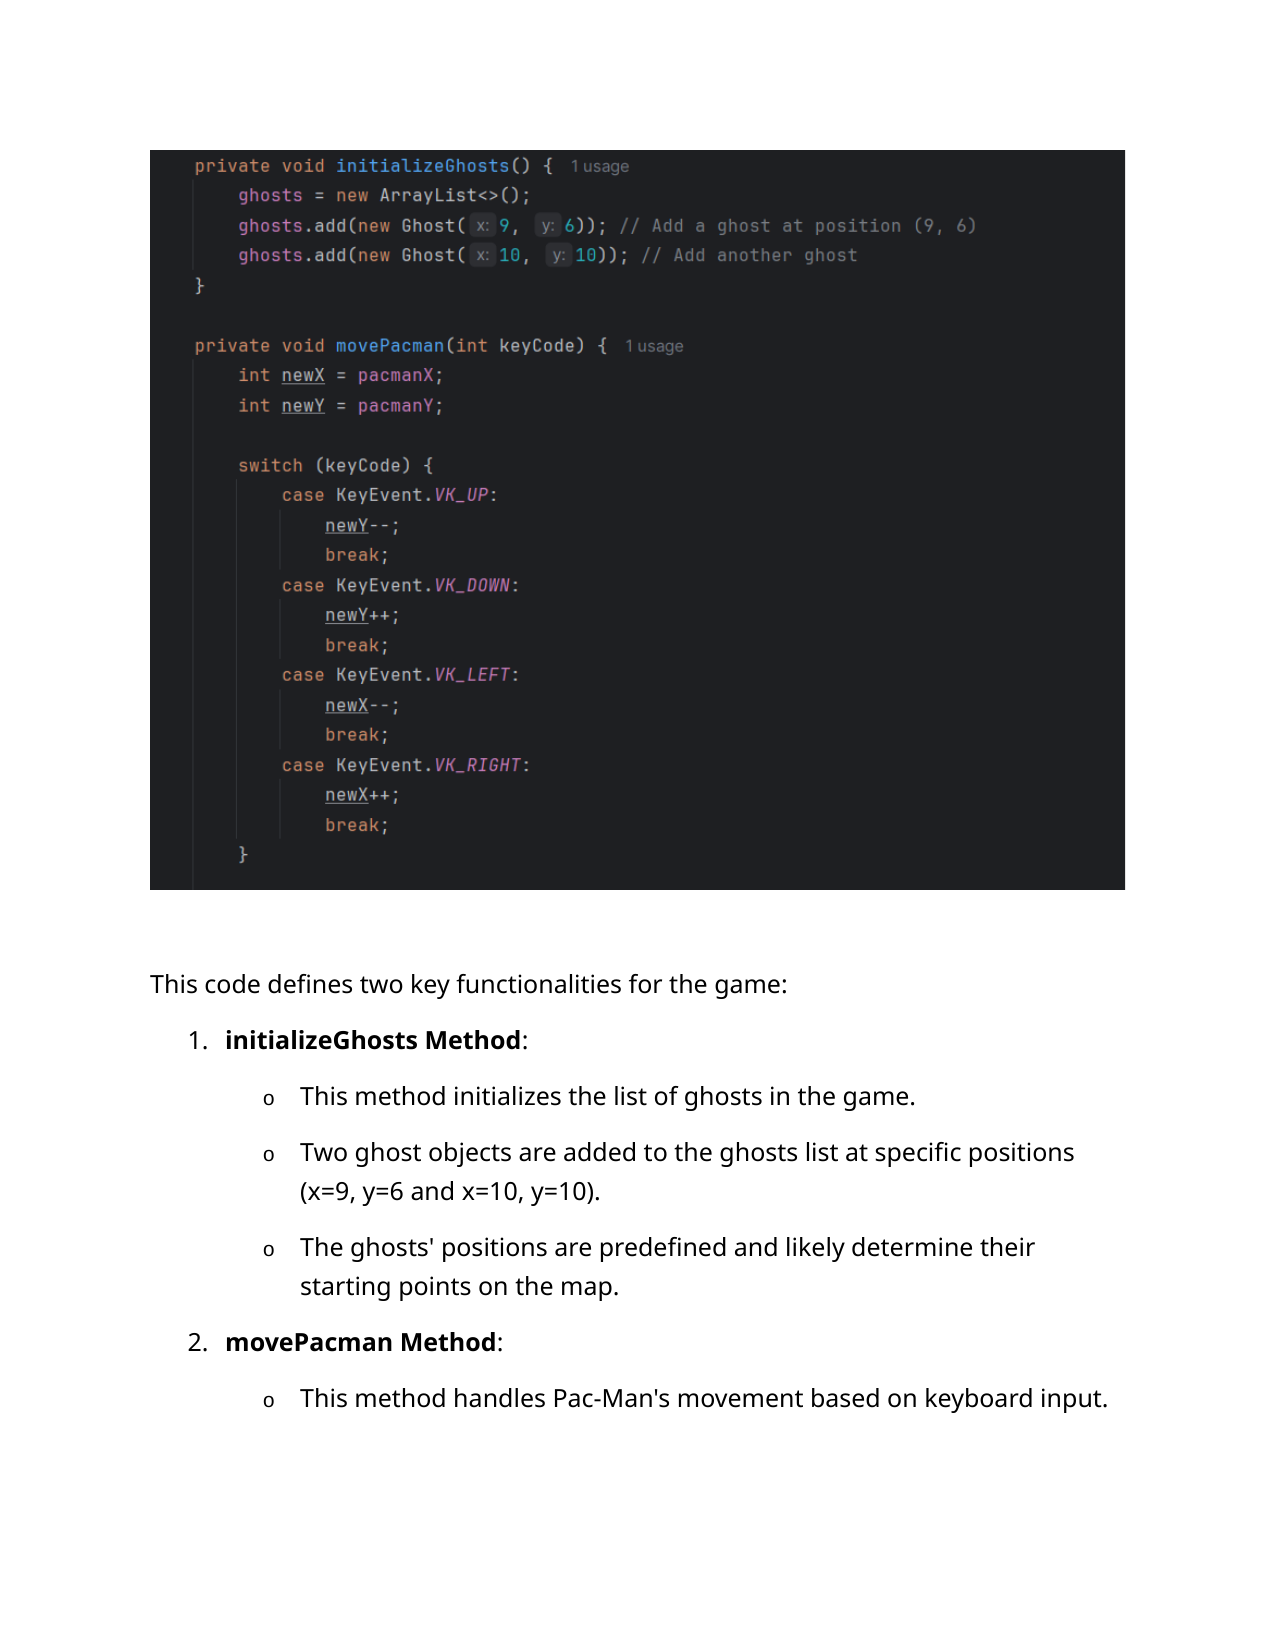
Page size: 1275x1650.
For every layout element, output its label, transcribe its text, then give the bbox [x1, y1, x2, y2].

list This method handles Pac-Man's movement based on keyboard input. [262, 1380, 1125, 1414]
list movePacman Method: [187, 1324, 1125, 1358]
list This method initializes the list of ghosts in the game. [262, 1078, 1125, 1113]
picture [150, 150, 1125, 890]
list Two ghost objects are added to the ghosts list at specific positions (x=9, y=6 and x=10, y=10). [262, 1134, 1125, 1208]
text This code defines two key functionalities for the game: [150, 967, 1125, 1001]
list initializeGhosts Method: [187, 1023, 1125, 1057]
list The ghosts' positions are predefined and likely determine their starting points on the map. [262, 1229, 1125, 1303]
